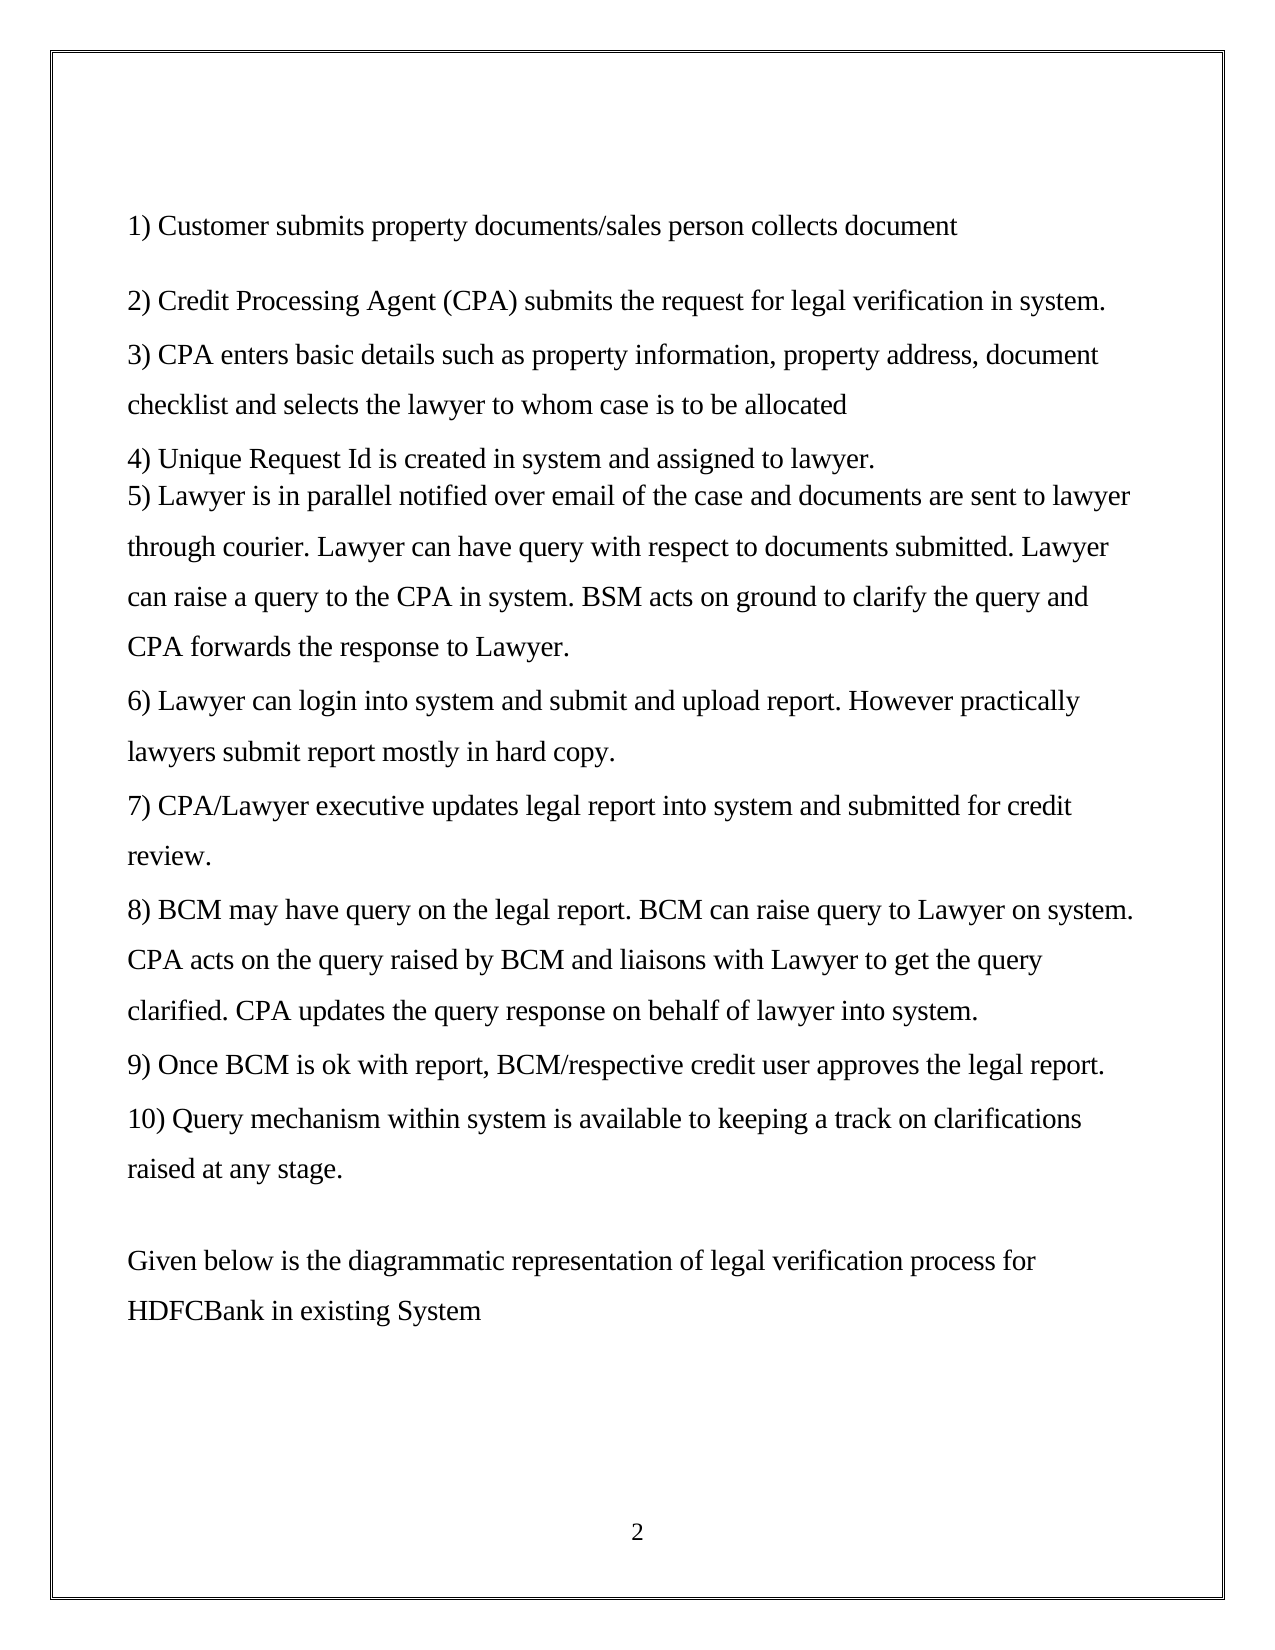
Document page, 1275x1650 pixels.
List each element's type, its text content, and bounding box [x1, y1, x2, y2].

text 5) Lawyer is in parallel notified over email of the case and documents are sent to lawyer through courier. Lawyer can have query with respect to documents submitted. Lawyer can raise a query to the CPA in system. BSM acts on ground to clarify the query and CPA forwards the response to Lawyer. [127, 478, 1137, 663]
text 4) Unique Request Id is created in system and assigned to lawyer. [127, 441, 1137, 475]
text 2) Credit Processing Agent (CPA) submits the request for legal verification in system. [127, 283, 1137, 316]
text 9) Once BCM is ok with report, BCM/respective credit user approves the legal report. [127, 1047, 1137, 1080]
text 8) BCM may have query on the legal report. BCM can raise query to Lawyer on system. CPA acts on the query raised by BCM and liaisons with Lawyer to get the query clarified. CPA updates the query response on behalf of lawyer into system. [127, 892, 1137, 1026]
text 10) Query mechanism within system is available to keeping a track on clarifications raised at any stage. [127, 1101, 1137, 1185]
text 7) CPA/Lawyer executive updates legal report into system and submitted for credit review. [127, 788, 1137, 872]
text 1) Customer submits property documents/sales person collects document [127, 208, 1137, 242]
text 3) CPA enters basic details such as property information, property address, document checklist and selects the lawyer to whom case is to be allocated [127, 337, 1137, 421]
text 6) Lawyer can login into system and submit and upload report. However practically lawyers submit report mostly in hard copy. [127, 683, 1137, 767]
text Given below is the diagrammatic representation of legal verification process for HDFCBank in existing System [127, 1243, 1137, 1326]
